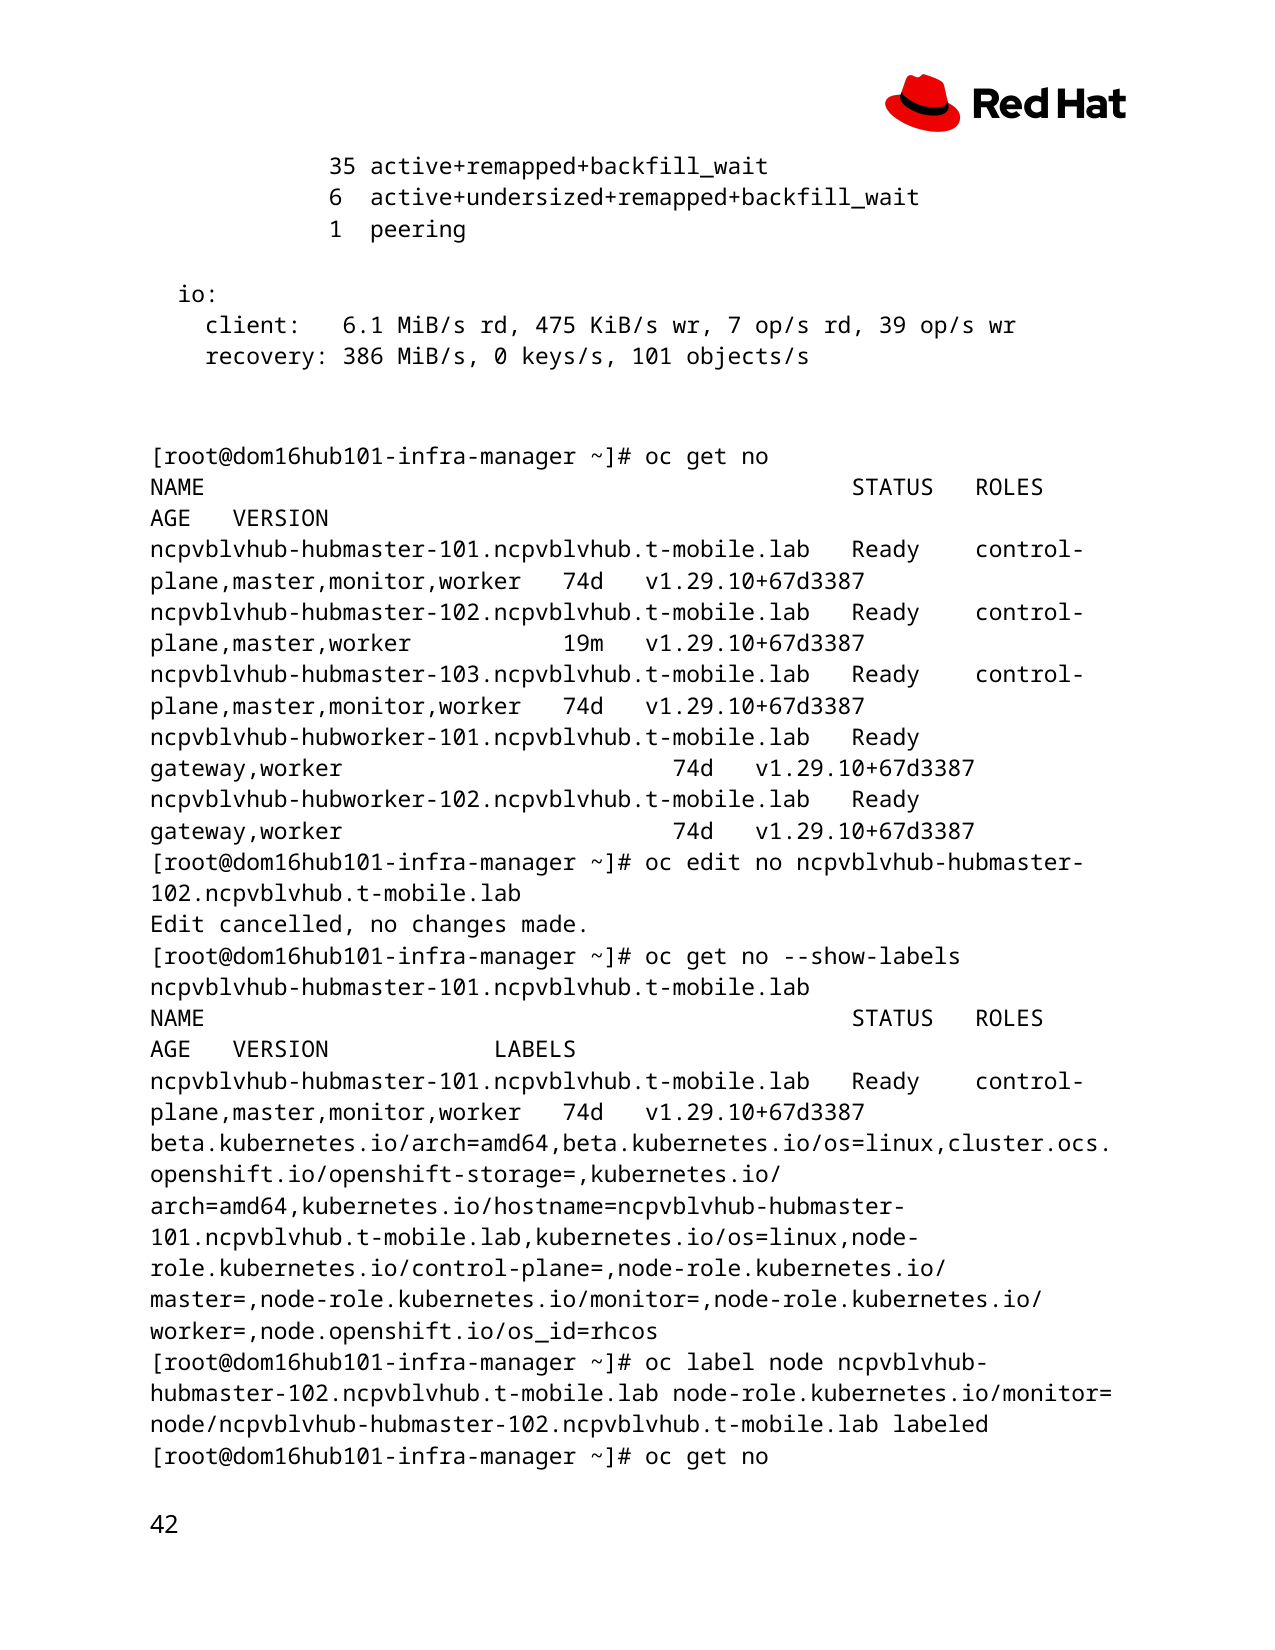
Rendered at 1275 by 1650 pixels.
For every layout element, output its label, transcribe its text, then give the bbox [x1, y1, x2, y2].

picture [885, 74, 1126, 132]
